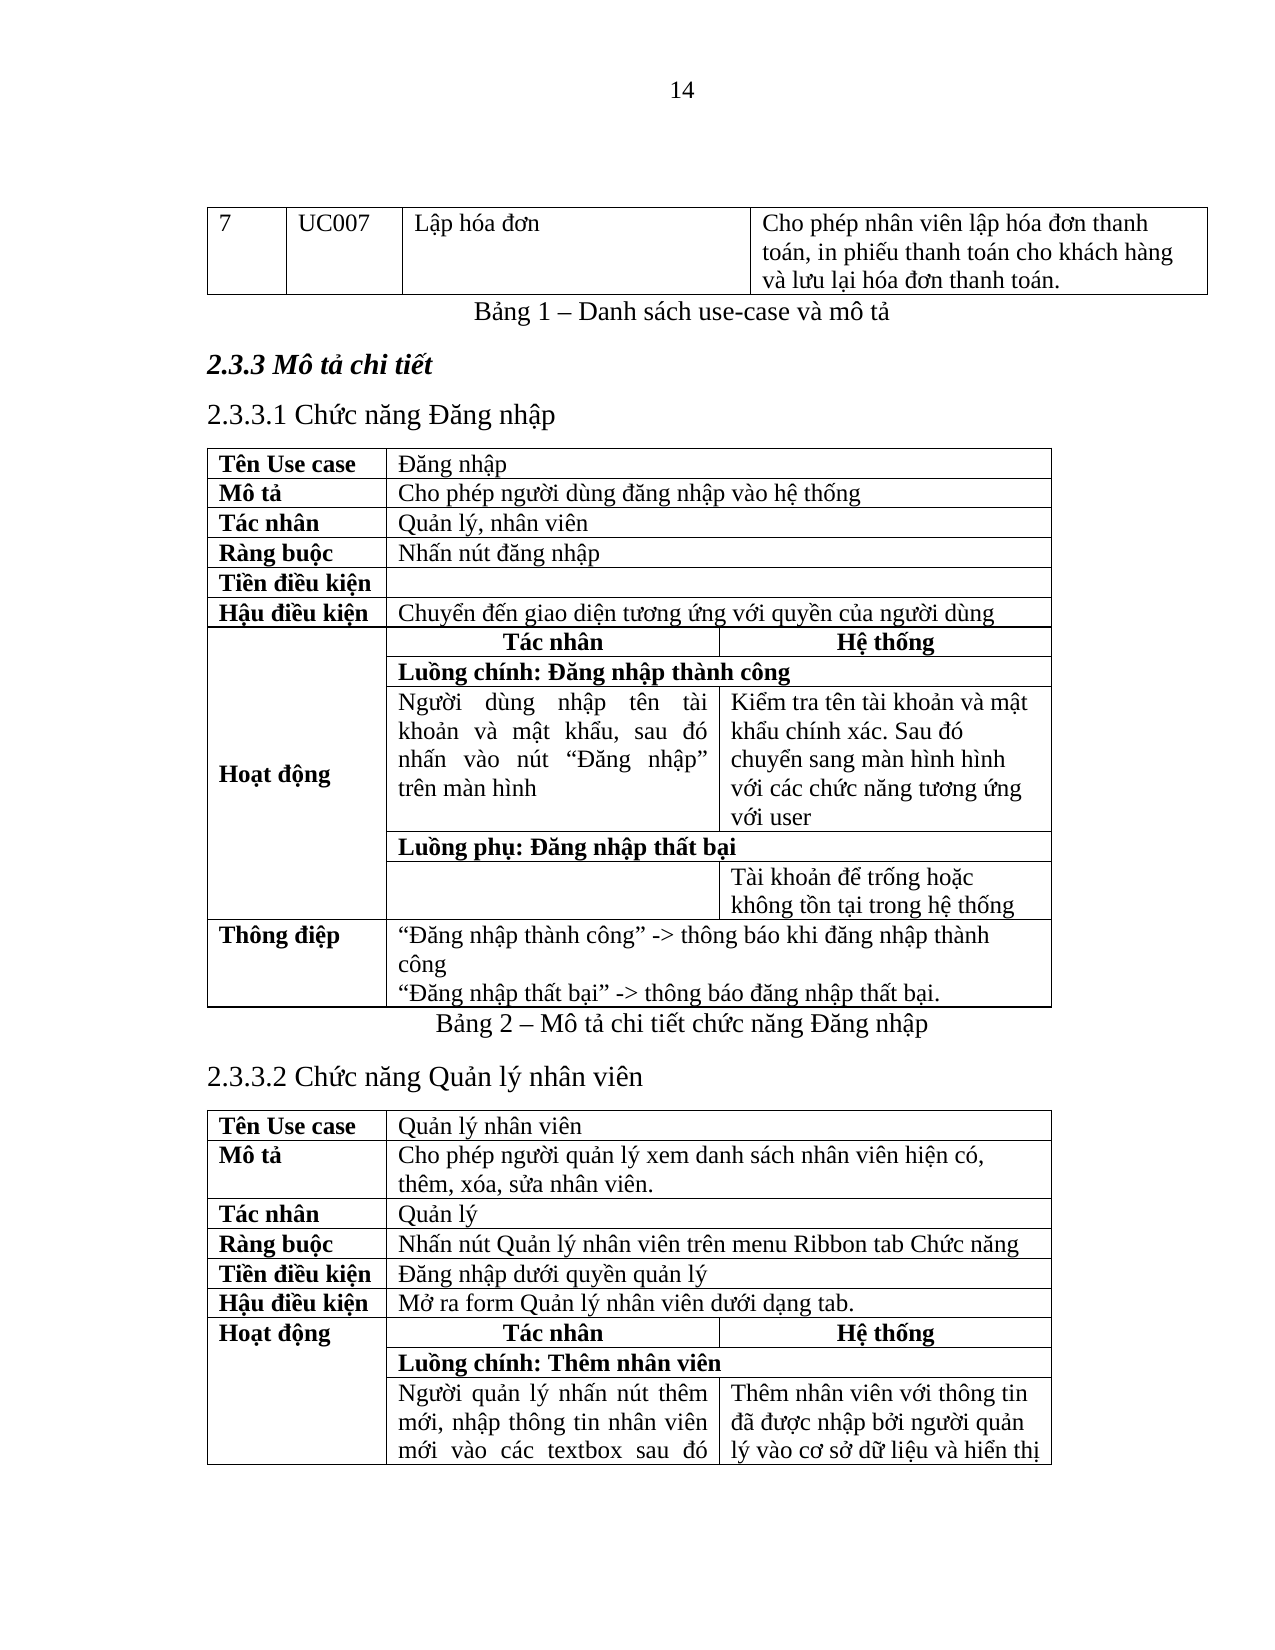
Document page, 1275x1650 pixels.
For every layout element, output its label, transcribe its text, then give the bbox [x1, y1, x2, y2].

table_cell Luồng chính: Thêm nhân viên [387, 1348, 1051, 1377]
table_cell Cho phép người quản lý xem danh sách nhân viên hiện có, thêm, xóa, sửa nhân viên. [387, 1141, 1051, 1198]
table_cell Hệ thống [720, 628, 1051, 656]
text 2.3.3 Mô tả chi tiết [207, 347, 1157, 381]
table_cell Ràng buộc [208, 1229, 386, 1258]
table_cell Luồng phụ: Đăng nhập thất bại [387, 832, 1051, 861]
table_cell Chuyển đến giao diện tương ứng với quyền của người dùng [387, 598, 1051, 626]
table_cell Tác nhân [208, 508, 386, 537]
table_cell 7 [208, 208, 286, 294]
table_cell Luồng chính: Đăng nhập thành công [387, 657, 1051, 686]
table_cell Tiền điều kiện [208, 1259, 386, 1287]
table_cell Ràng buộc [208, 538, 386, 567]
text Bảng 2 – Mô tả chi tiết chức năng Đăng nhập [207, 1007, 1157, 1039]
table_header Tên Use case [208, 1111, 386, 1139]
table_cell Tài khoản để trống hoặc không tồn tại trong hệ thống [720, 862, 1051, 919]
table_cell Hoạt động [208, 628, 386, 919]
table_cell Mô tả [208, 479, 386, 507]
table_cell Mô tả [208, 1141, 386, 1198]
text 2.3.3.1 Chức năng Đăng nhập [207, 397, 1157, 431]
table_cell Hậu điều kiện [208, 1289, 386, 1317]
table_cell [387, 1378, 719, 1464]
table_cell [720, 1378, 1051, 1464]
text 2.3.3.2 Chức năng Quản lý nhân viên [207, 1059, 1157, 1093]
table_cell Tác nhân [208, 1199, 386, 1228]
table_cell Tác nhân [387, 628, 719, 656]
table_cell Nhấn nút Quản lý nhân viên trên menu Ribbon tab Chức năng [387, 1229, 1051, 1258]
table_cell [387, 568, 1051, 597]
table_cell Kiểm tra tên tài khoản và mật khẩu chính xác. Sau đó chuyển sang màn hình hình với các chức năng tương ứng với user [720, 687, 1051, 831]
table_cell Thông điệp [208, 920, 386, 1006]
table_cell Cho phép người dùng đăng nhập vào hệ thống [387, 479, 1051, 507]
table_cell Người dùng nhập tên tài khoản và mật khẩu, sau đó nhấn vào nút “Đăng nhập” trên màn hình [387, 687, 719, 831]
table_cell “Đăng nhập thành công” -> thông báo khi đăng nhập thành công “Đăng nhập thất bại” -> thông báo đăng nhập thất bại. [387, 920, 1051, 1006]
table_cell Quản lý [387, 1199, 1051, 1228]
table_cell Hoạt động [208, 1318, 386, 1464]
table_header Đăng nhập [387, 449, 1051, 477]
table_header Tên Use case [208, 449, 386, 477]
table_cell Hậu điều kiện [208, 598, 386, 626]
table_cell Cho phép nhân viên lập hóa đơn thanh toán, in phiếu thanh toán cho khách hàng và lưu lại hóa đơn thanh toán. [751, 208, 1207, 294]
table_cell Mở ra form Quản lý nhân viên dưới dạng tab. [387, 1289, 1051, 1317]
text Bảng 1 – Danh sách use-case và mô tả [207, 295, 1157, 326]
table_cell Tiền điều kiện [208, 568, 386, 597]
table_cell Quản lý, nhân viên [387, 508, 1051, 537]
table_cell Nhấn nút đăng nhập [387, 538, 1051, 567]
table_cell UC007 [287, 208, 402, 294]
table_cell Đăng nhập dưới quyền quản lý [387, 1259, 1051, 1287]
table_cell Hệ thống [720, 1318, 1051, 1347]
table_cell [387, 862, 719, 919]
table_cell Tác nhân [387, 1318, 719, 1347]
table_cell Lập hóa đơn [403, 208, 750, 294]
table_header Quản lý nhân viên [387, 1111, 1051, 1139]
